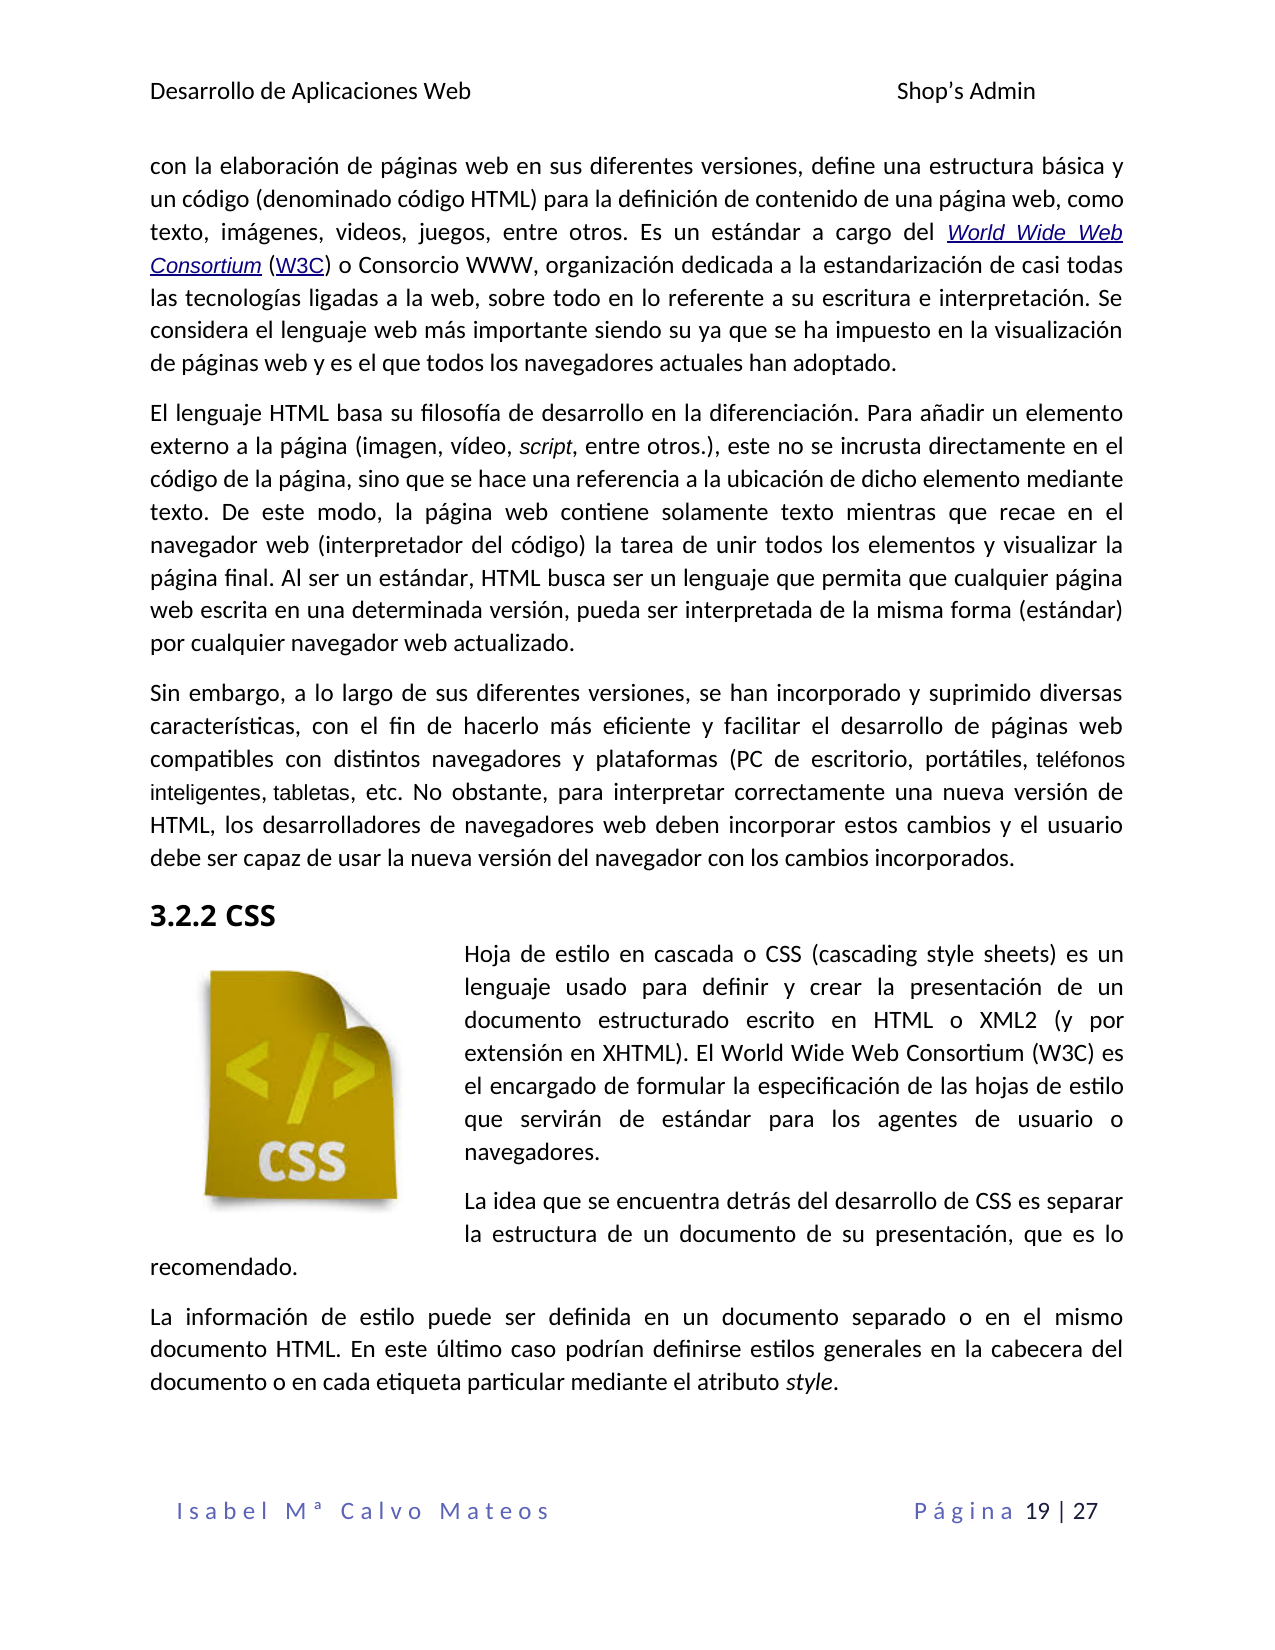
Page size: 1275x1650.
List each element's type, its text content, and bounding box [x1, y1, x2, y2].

text Hoja de estilo en cascada o CSS (cascading style sheets) es un lenguaje usado para definir y crear la presentación de un documento estructurado escrito en HTML o XML2 (y por extensión en XHTML). El World Wide Web Consortium (W3C) es el encargado de formular la especificación de las hojas de estilo que servirán de estándar para los agentes de usuario o navegadores. [150, 938, 1125, 1166]
picture [150, 939, 446, 1236]
text El lenguaje HTML basa su filosofía de desarrollo en la diferenciación. Para añadir un elemento externo a la página (imagen, vídeo, script, entre otros.), este no se incrusta directamente en el código de la página, sino que se hace una referencia a la ubicación de dicho elemento mediante texto. De este modo, la página web contiene solamente texto mientras que recae en el navegador web (interpretador del código) la tarea de unir todos los elementos y visualizar la página final. Al ser un estándar, HTML busca ser un lenguaje que permita que cualquier página web escrita en una determinada versión, pueda ser interpretada de la misma forma (estándar) por cualquier navegador web actualizado. [150, 397, 1125, 658]
text La información de estilo puede ser definida en un documento separado o en el mismo documento HTML. En este último caso podrían definirse estilos generales en la cabecera del documento o en cada etiqueta particular mediante el atributo style. [150, 1301, 1125, 1397]
text Sin embargo, a lo largo de sus diferentes versiones, se han incorporado y suprimido diversas características, con el fin de hacerlo más eficiente y facilitar el desarrollo de páginas web compatibles con distintos navegadores y plataformas (PC de escritorio, portátiles, teléfonos inteligentes, tabletas, etc. No obstante, para interpretar correctamente una nueva versión de HTML, los desarrolladores de navegadores web deben incorporar estos cambios y el usuario debe ser capaz de usar la nueva versión del navegador con los cambios incorporados. [150, 677, 1125, 872]
text La idea que se encuentra detrás del desarrollo de CSS es separar la estructura de un documento de su presentación, que es lo recomendado. [150, 1185, 1125, 1282]
subtitle CSS [150, 895, 1125, 935]
